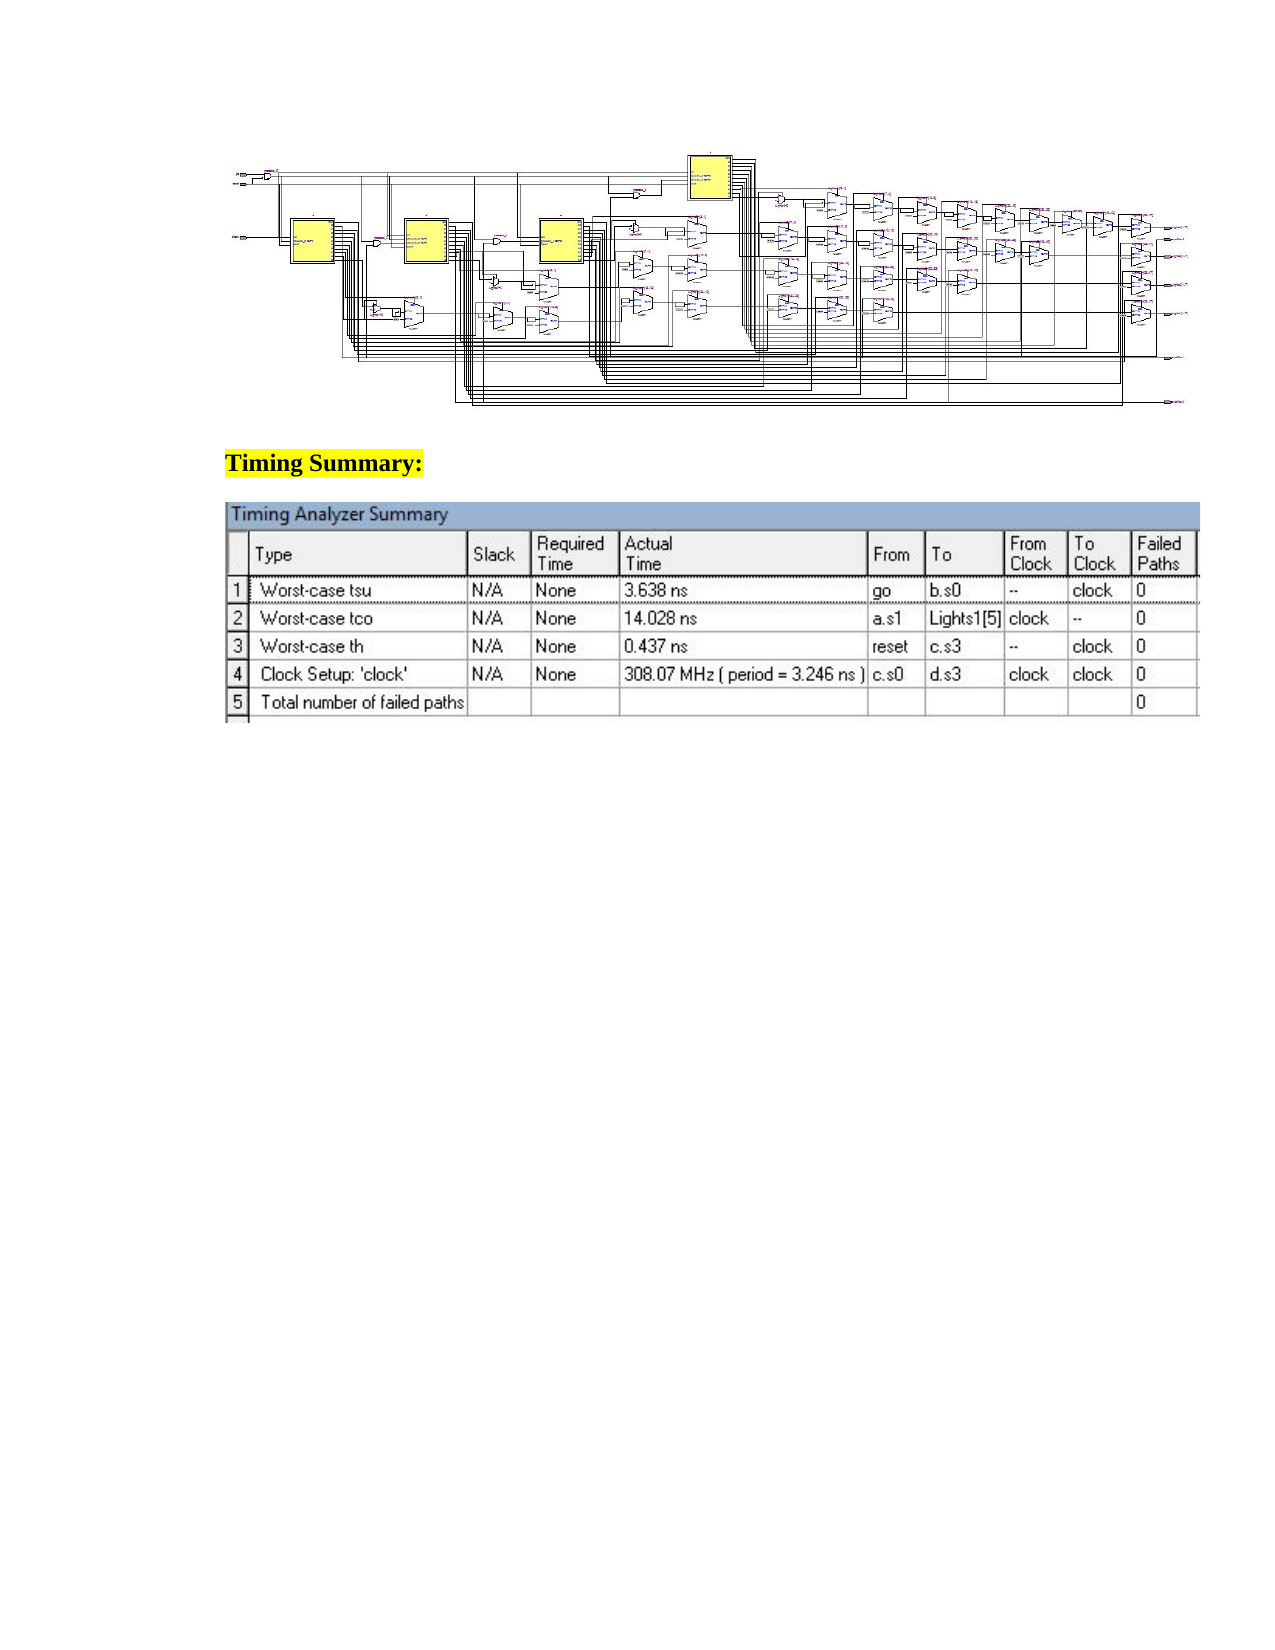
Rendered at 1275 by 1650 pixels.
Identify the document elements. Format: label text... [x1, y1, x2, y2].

text Timing Summary: [225, 448, 1125, 477]
picture [225, 502, 1200, 723]
picture [225, 150, 1199, 424]
